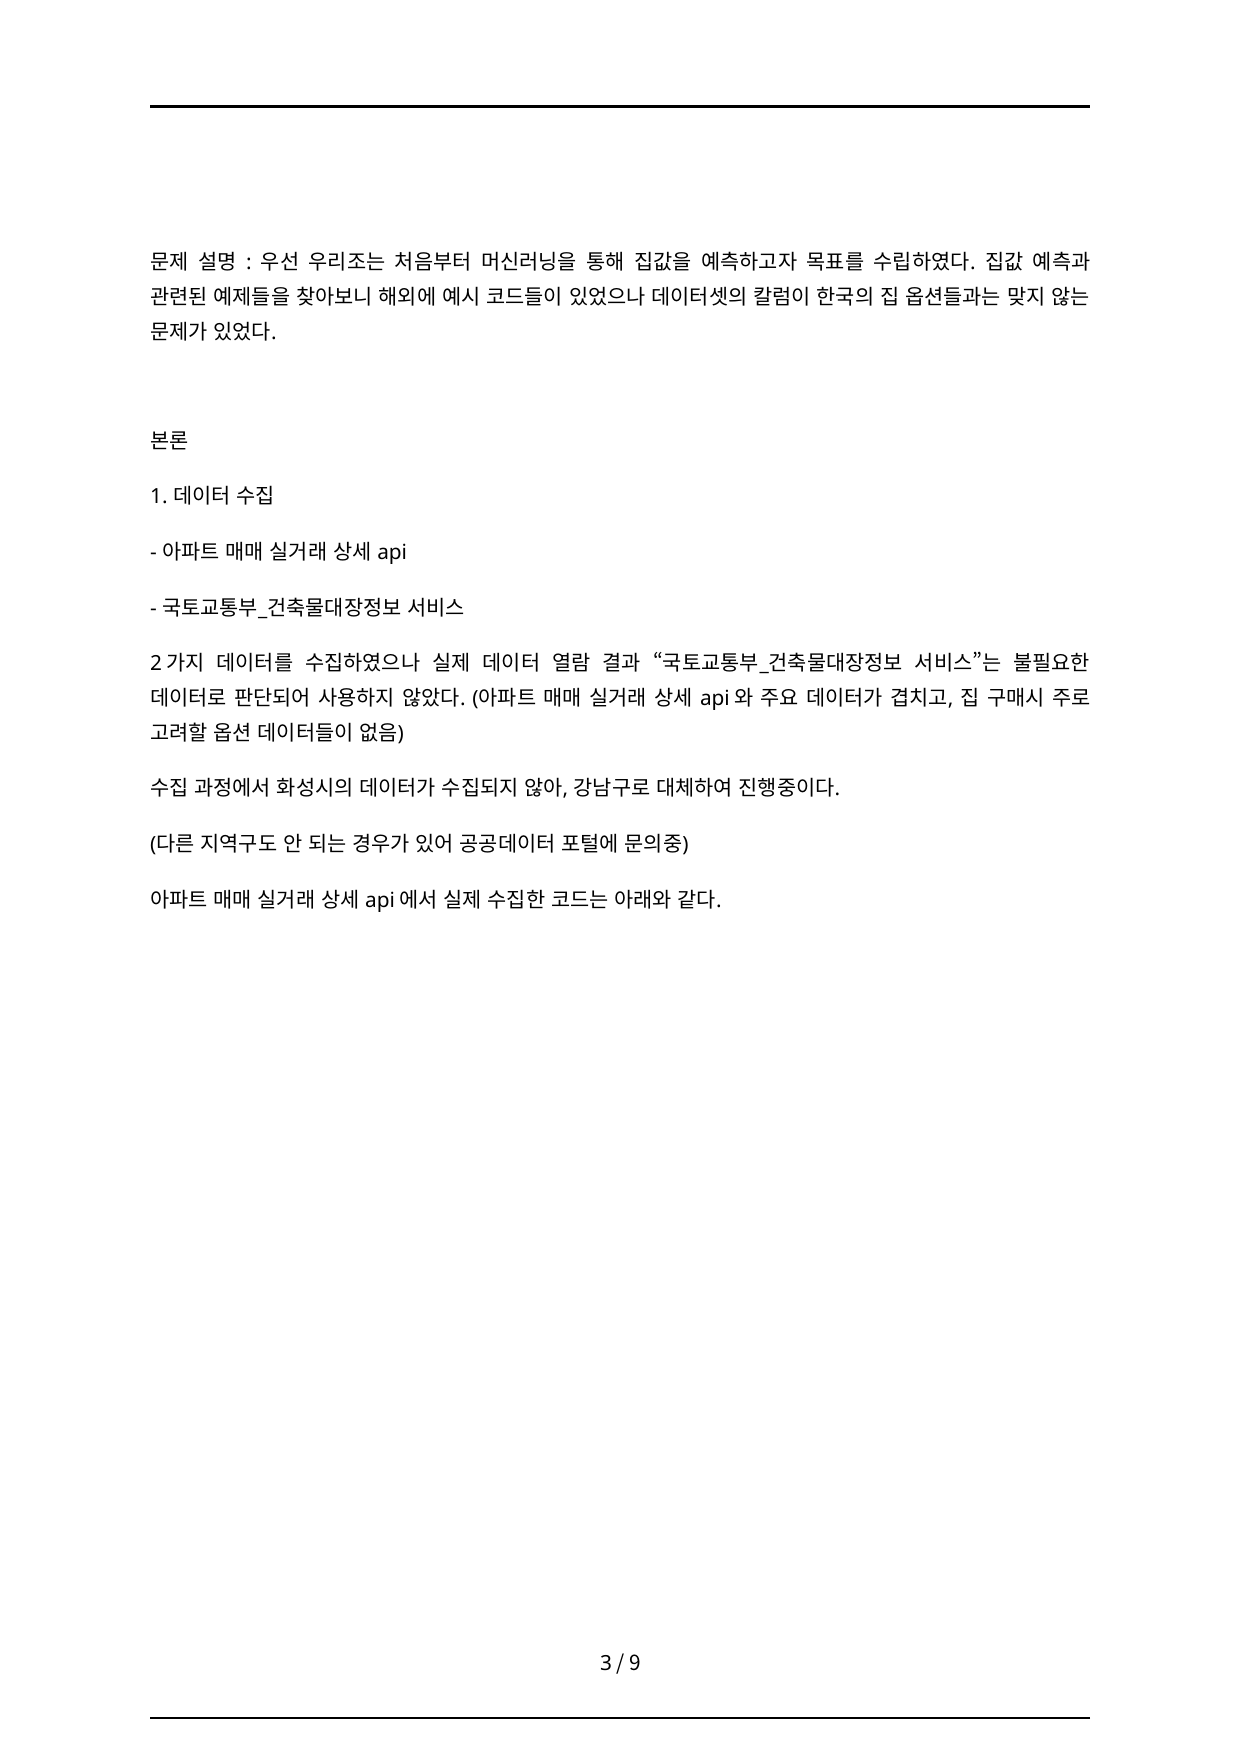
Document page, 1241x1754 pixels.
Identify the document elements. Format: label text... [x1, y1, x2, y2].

text 문제 설명 : 우선 우리조는 처음부터 머신러닝을 통해 집값을 예측하고자 목표를 수립하였다. 집값 예측과 관련된 예제들을 찾아보니 해외에 예시 코드들이 있었으나 데이터셋의 칼럼이 한국의 집 옵션들과는 맞지 않는 문제가 있었다. [150, 245, 1090, 345]
text - 국토교통부_건축물대장정보 서비스 [150, 591, 1090, 621]
text (다른 지역구도 안 되는 경우가 있어 공공데이터 포털에 문의중) [150, 827, 1090, 857]
text 본론 [150, 424, 1090, 454]
text 아파트 매매 실거래 상세 api에서 실제 수집한 코드는 아래와 같다. [150, 883, 1090, 913]
text 수집 과정에서 화성시의 데이터가 수집되지 않아, 강남구로 대체하여 진행중이다. [150, 772, 1090, 802]
text 2가지 데이터를 수집하였으나 실제 데이터 열람 결과 “국토교통부_건축물대장정보 서비스”는 불필요한 데이터로 판단되어 사용하지 않았다. (아파트 매매 실거래 상세 api와 주요 데이터가 겹치고, 집 구매시 주로 고려할 옵션 데이터들이 없음) [150, 646, 1090, 746]
text 1. 데이터 수집 [150, 479, 1090, 510]
text - 아파트 매매 실거래 상세 api [150, 535, 1090, 565]
